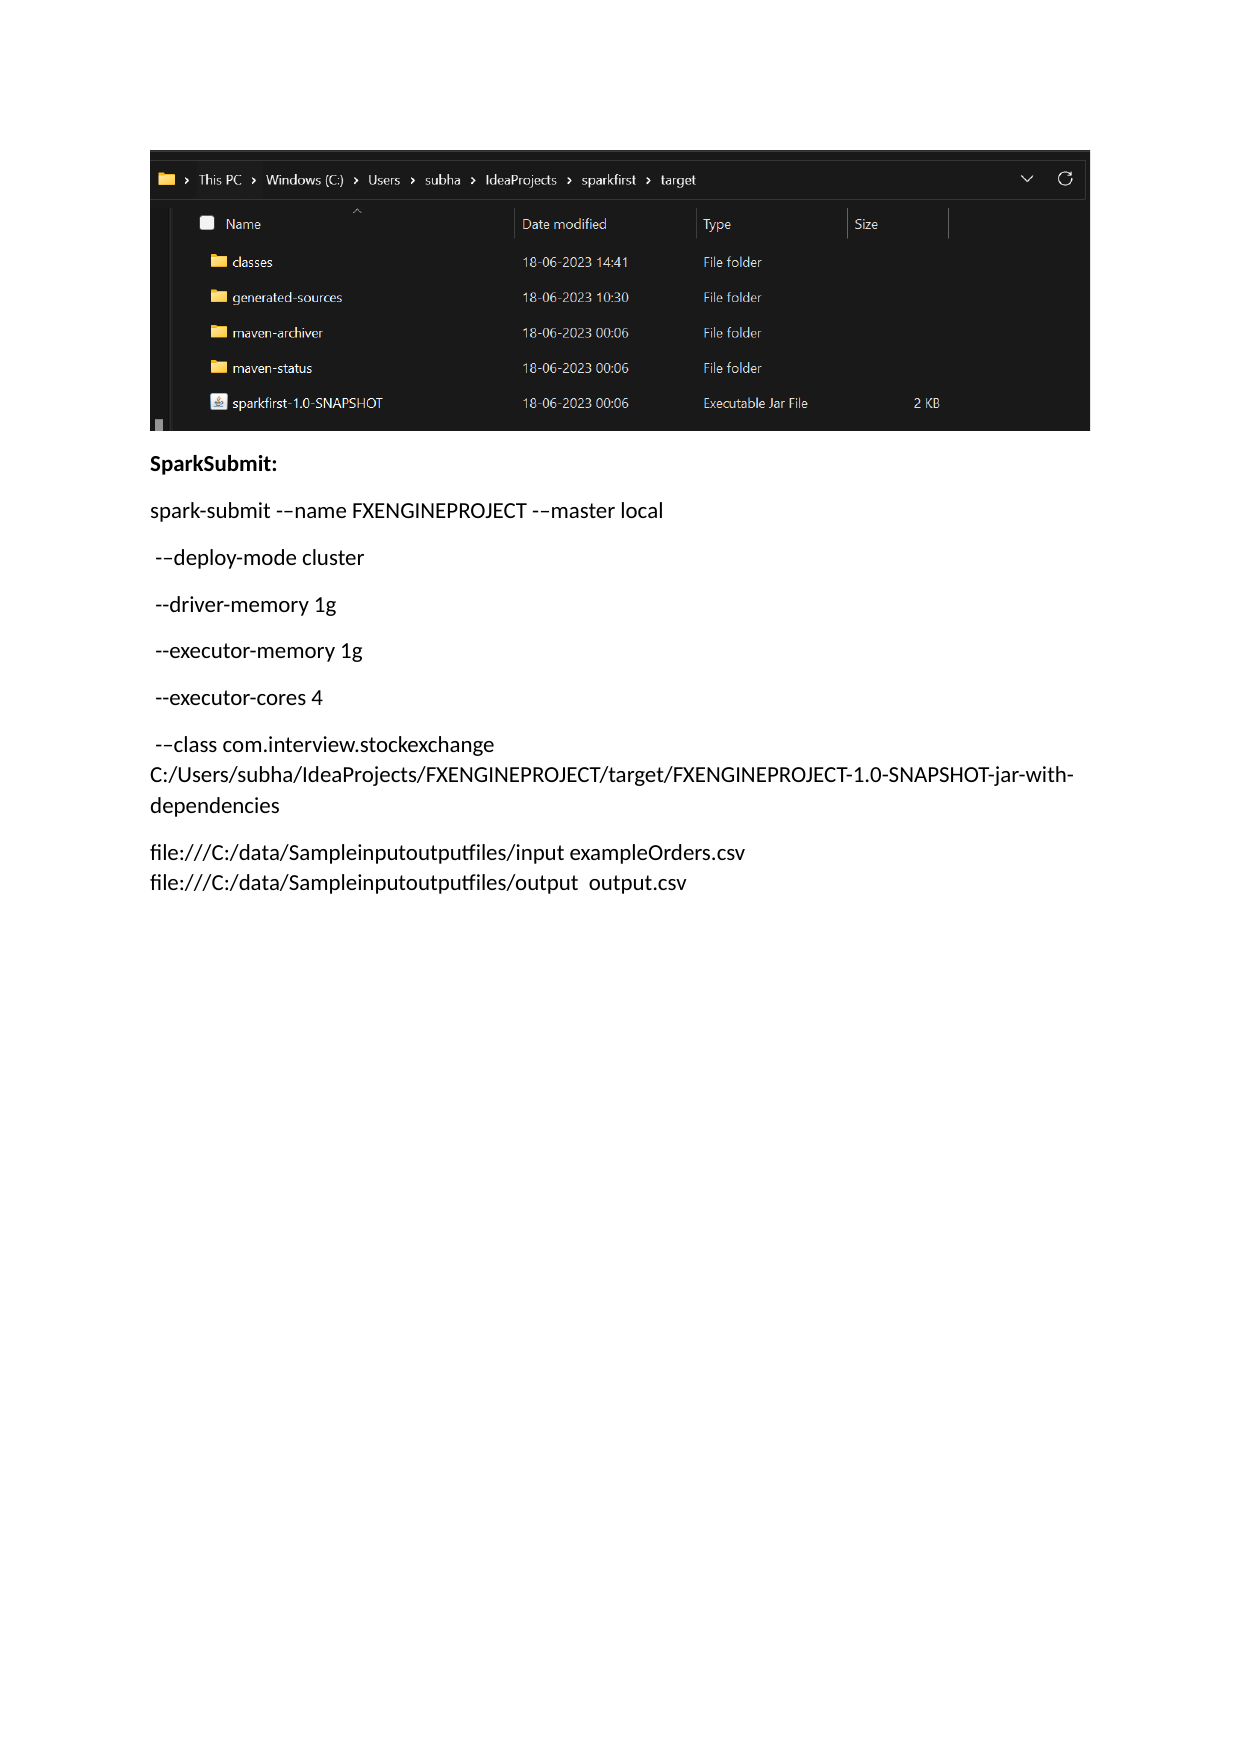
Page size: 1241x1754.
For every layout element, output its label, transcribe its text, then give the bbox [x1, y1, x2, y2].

text file:///C:/data/Sampleinputoutputfiles/input exampleOrders.csv file:///C:/data/Sampleinputoutputfiles/output output.csv [150, 838, 1090, 896]
text SparkSubmit: [150, 449, 1090, 477]
text --driver-memory 1g [150, 590, 1090, 618]
text --executor-cores 4 [150, 683, 1090, 712]
text -–deploy-mode cluster [150, 543, 1090, 571]
picture [150, 150, 1091, 431]
text spark-submit -–name FXENGINEPROJECT -–master local [150, 496, 1090, 524]
text -–class com.interview.stockexchange C:/Users/subha/IdeaProjects/FXENGINEPROJECT/target/FXENGINEPROJECT-1.0-SNAPSHOT-jar-with-dependencies [150, 730, 1090, 819]
text --executor-memory 1g [150, 637, 1090, 665]
